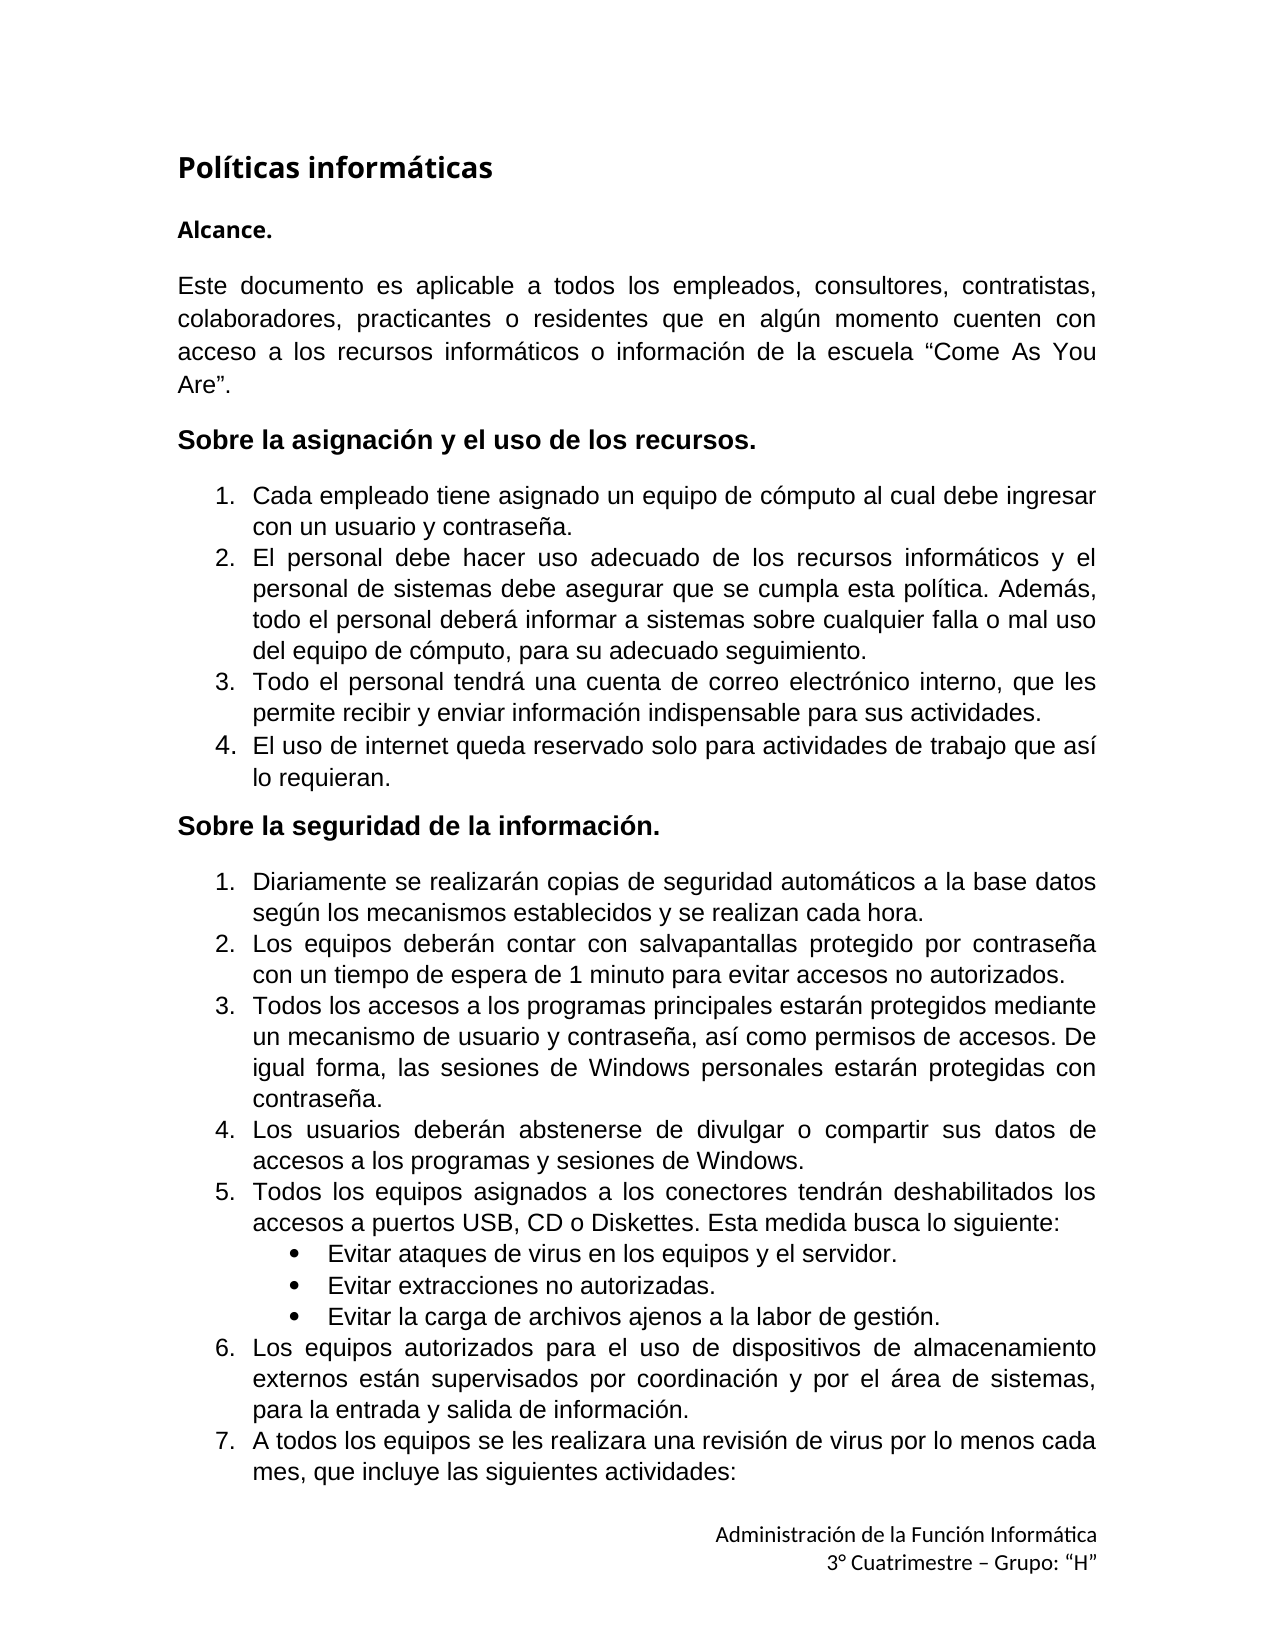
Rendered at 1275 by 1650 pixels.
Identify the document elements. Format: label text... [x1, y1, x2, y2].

text Este documento es aplicable a todos los empleados, consultores, contratistas, colaboradores, practicantes o residentes que en algún momento cuenten con acceso a los recursos informáticos o información de la escuela “Come As You Are”. [177, 271, 1098, 399]
list A todos los equipos se les realizara una revisión de virus por lo menos cada mes, que incluye las siguientes actividades: [215, 1426, 1098, 1486]
text Sobre la asignación y el uso de los recursos. [177, 424, 1098, 455]
list Todos los equipos asignados a los conectores tendrán deshabilitados los accesos a puertos USB, CD o Diskettes. Esta medida busca lo siguiente: [215, 1177, 1098, 1237]
text Alcance. [177, 214, 1098, 245]
text Políticas informáticas [177, 148, 1098, 187]
list Los equipos deberán contar con salvapantallas protegido por contraseña con un tiempo de espera de 1 minuto para evitar accesos no autorizados. [215, 929, 1098, 989]
list Evitar la carga de archivos ajenos a la labor de gestión. [290, 1302, 1098, 1331]
list El uso de internet queda reservado solo para actividades de trabajo que así lo requieran. [215, 729, 1098, 791]
list Evitar extracciones no autorizadas. [290, 1271, 1098, 1299]
list Todo el personal tendrá una cuenta de correo electrónico interno, que les permite recibir y enviar información indispensable para sus actividades. [215, 667, 1098, 727]
list Todos los accesos a los programas principales estarán protegidos mediante un mecanismo de usuario y contraseña, así como permisos de accesos. De igual forma, las sesiones de Windows personales estarán protegidas con contraseña. [215, 991, 1098, 1113]
list Diariamente se realizarán copias de seguridad automáticos a la base datos según los mecanismos establecidos y se realizan cada hora. [215, 867, 1098, 927]
list Cada empleado tiene asignado un equipo de cómputo al cual debe ingresar con un usuario y contraseña. [215, 481, 1098, 540]
list Evitar ataques de virus en los equipos y el servidor. [290, 1239, 1098, 1268]
list Los usuarios deberán abstenerse de divulgar o compartir sus datos de accesos a los programas y sesiones de Windows. [215, 1115, 1098, 1175]
list El personal debe hacer uso adecuado de los recursos informáticos y el personal de sistemas debe asegurar que se cumpla esta política. Además, todo el personal deberá informar a sistemas sobre cualquier falla o mal uso del equipo de cómputo, para su adecuado seguimiento. [215, 543, 1098, 664]
list Los equipos autorizados para el uso de dispositivos de almacenamiento externos están supervisados por coordinación y por el área de sistemas, para la entrada y salida de información. [215, 1333, 1098, 1424]
text Sobre la seguridad de la información. [177, 810, 1098, 841]
